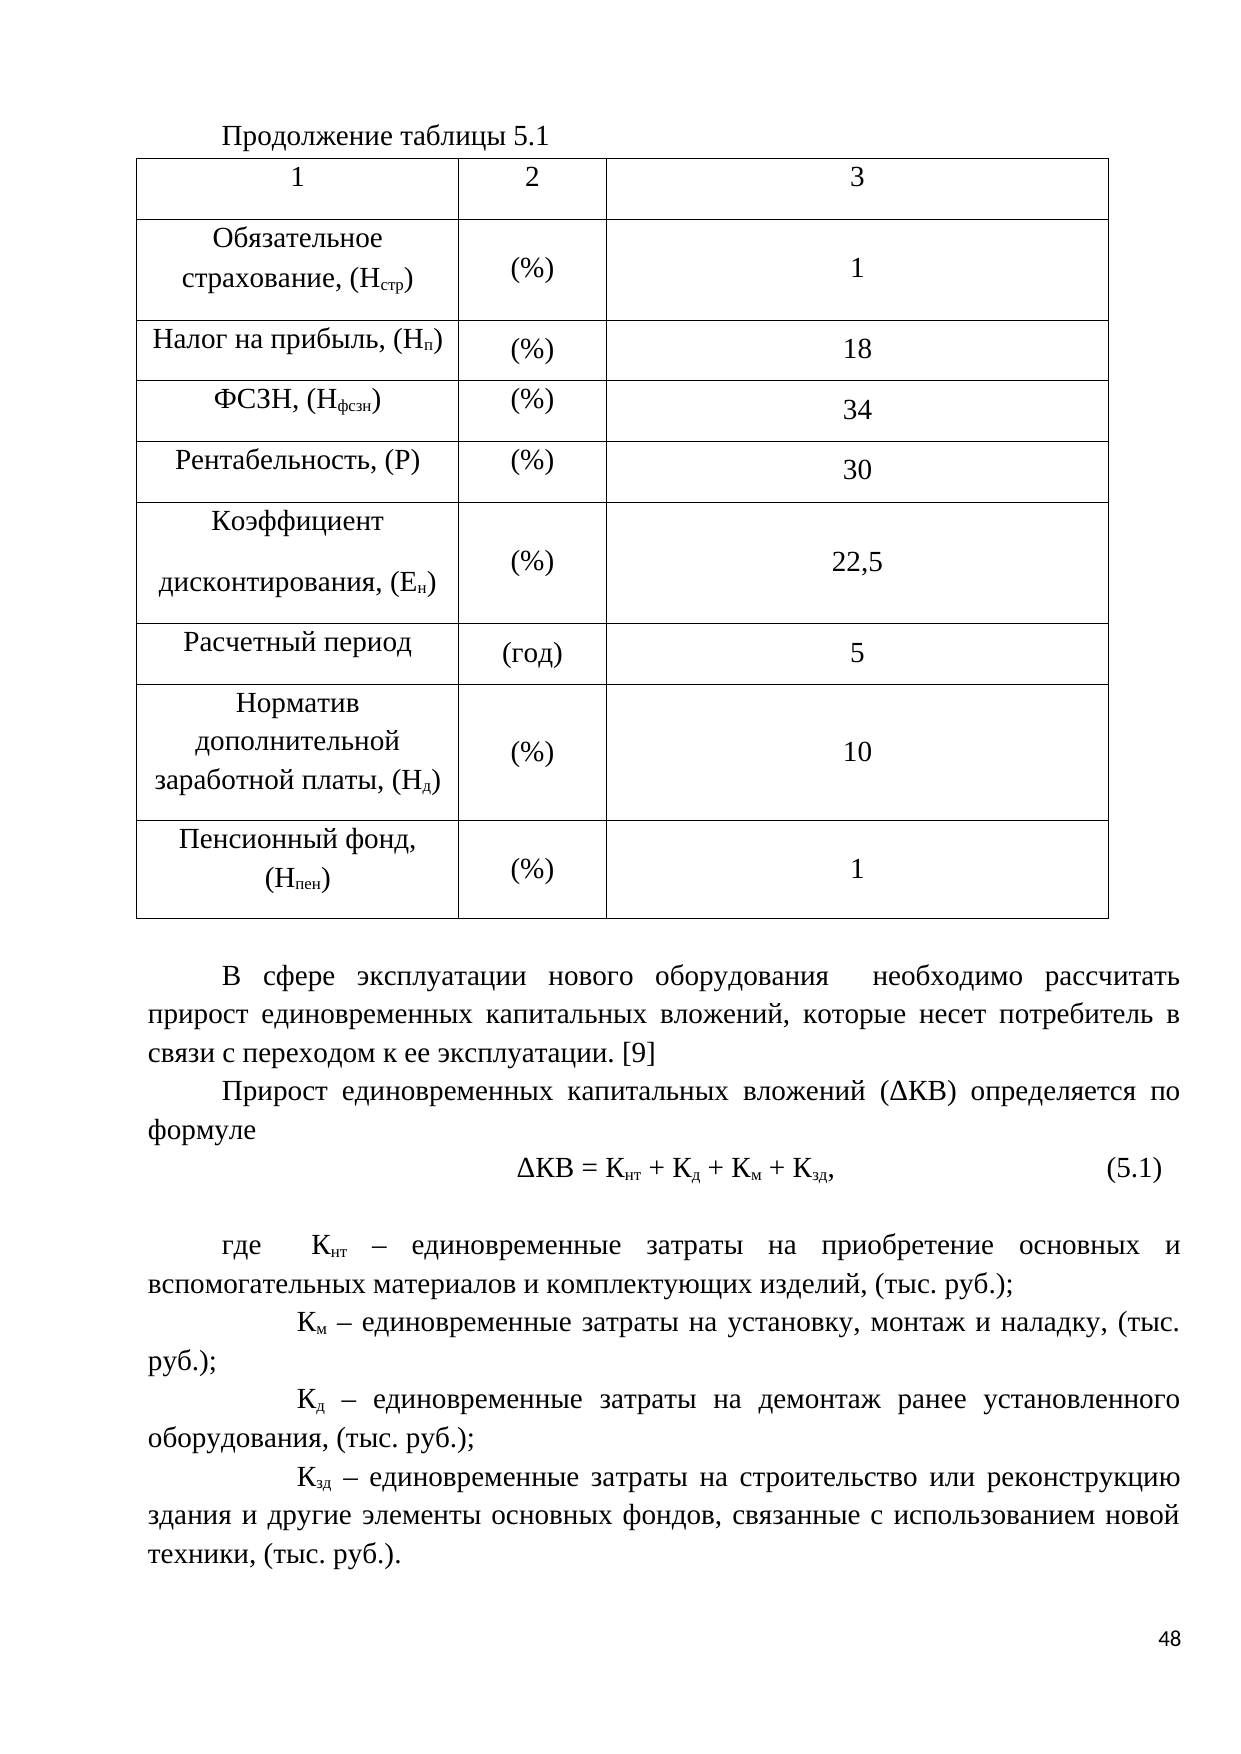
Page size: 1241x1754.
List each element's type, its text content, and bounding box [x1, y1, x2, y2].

table_cell Норматив дополнительной заработной платы, (Нд) [137, 685, 458, 820]
text Кд – единовременные затраты на демонтаж ранее установленного оборудования, (тыс. руб.); [148, 1382, 1181, 1454]
table_cell Пенсионный фонд, (Нпен) [137, 821, 458, 918]
table_cell 34 [607, 381, 1108, 441]
table_cell (%) [459, 442, 606, 502]
table_cell (%) [459, 321, 606, 380]
table_cell ФСЗН, (Нфсзн) [137, 381, 458, 441]
table_cell 10 [607, 685, 1108, 820]
text ΔКВ = Кнт + Кд + Км + Кзд, (5.1) [443, 1150, 1181, 1184]
table_cell (%) [459, 220, 606, 320]
table_cell 22,5 [607, 503, 1108, 623]
text Продолжение таблицы 5.1 [148, 118, 1181, 152]
table_cell 1 [607, 220, 1108, 320]
text где Кнт – единовременные затраты на приобретение основных и вспомогательных материалов и комплектующих изделий, (тыс. руб.); [148, 1227, 1181, 1299]
table_cell (год) [459, 624, 606, 684]
table_cell 1 [607, 821, 1108, 918]
table_cell (%) [459, 685, 606, 820]
text Км – единовременные затраты на установку, монтаж и наладку, (тыс. руб.); [148, 1304, 1181, 1377]
table_header 1 [137, 159, 458, 219]
table_cell Рентабельность, (Р) [137, 442, 458, 502]
table_cell Обязательное страхование, (Нстр) [137, 220, 458, 320]
table_cell (%) [459, 503, 606, 623]
table_cell (%) [459, 821, 606, 918]
text В сфере эксплуатации нового оборудования необходимо рассчитать прирост единовременных капитальных вложений, которые несет потребитель в связи с переходом к ее эксплуатации. [9] [148, 958, 1181, 1068]
table_cell 18 [607, 321, 1108, 380]
table_cell Расчетный период [137, 624, 458, 684]
table_cell (%) [459, 381, 606, 441]
table_cell 30 [607, 442, 1108, 502]
text Прирост единовременных капитальных вложений (ΔКВ) определяется по формуле [148, 1073, 1181, 1145]
table_cell Коэффициент дисконтирования, (Ен) [137, 503, 458, 623]
table_cell Налог на прибыль, (Нп) [137, 321, 458, 380]
text Кзд – единовременные затраты на строительство или реконструкцию здания и другие элементы основных фондов, связанные с использованием новой техники, (тыс. руб.). [148, 1459, 1181, 1569]
table_header 2 [459, 159, 606, 219]
table_header 3 [607, 159, 1108, 219]
table_cell 5 [607, 624, 1108, 684]
